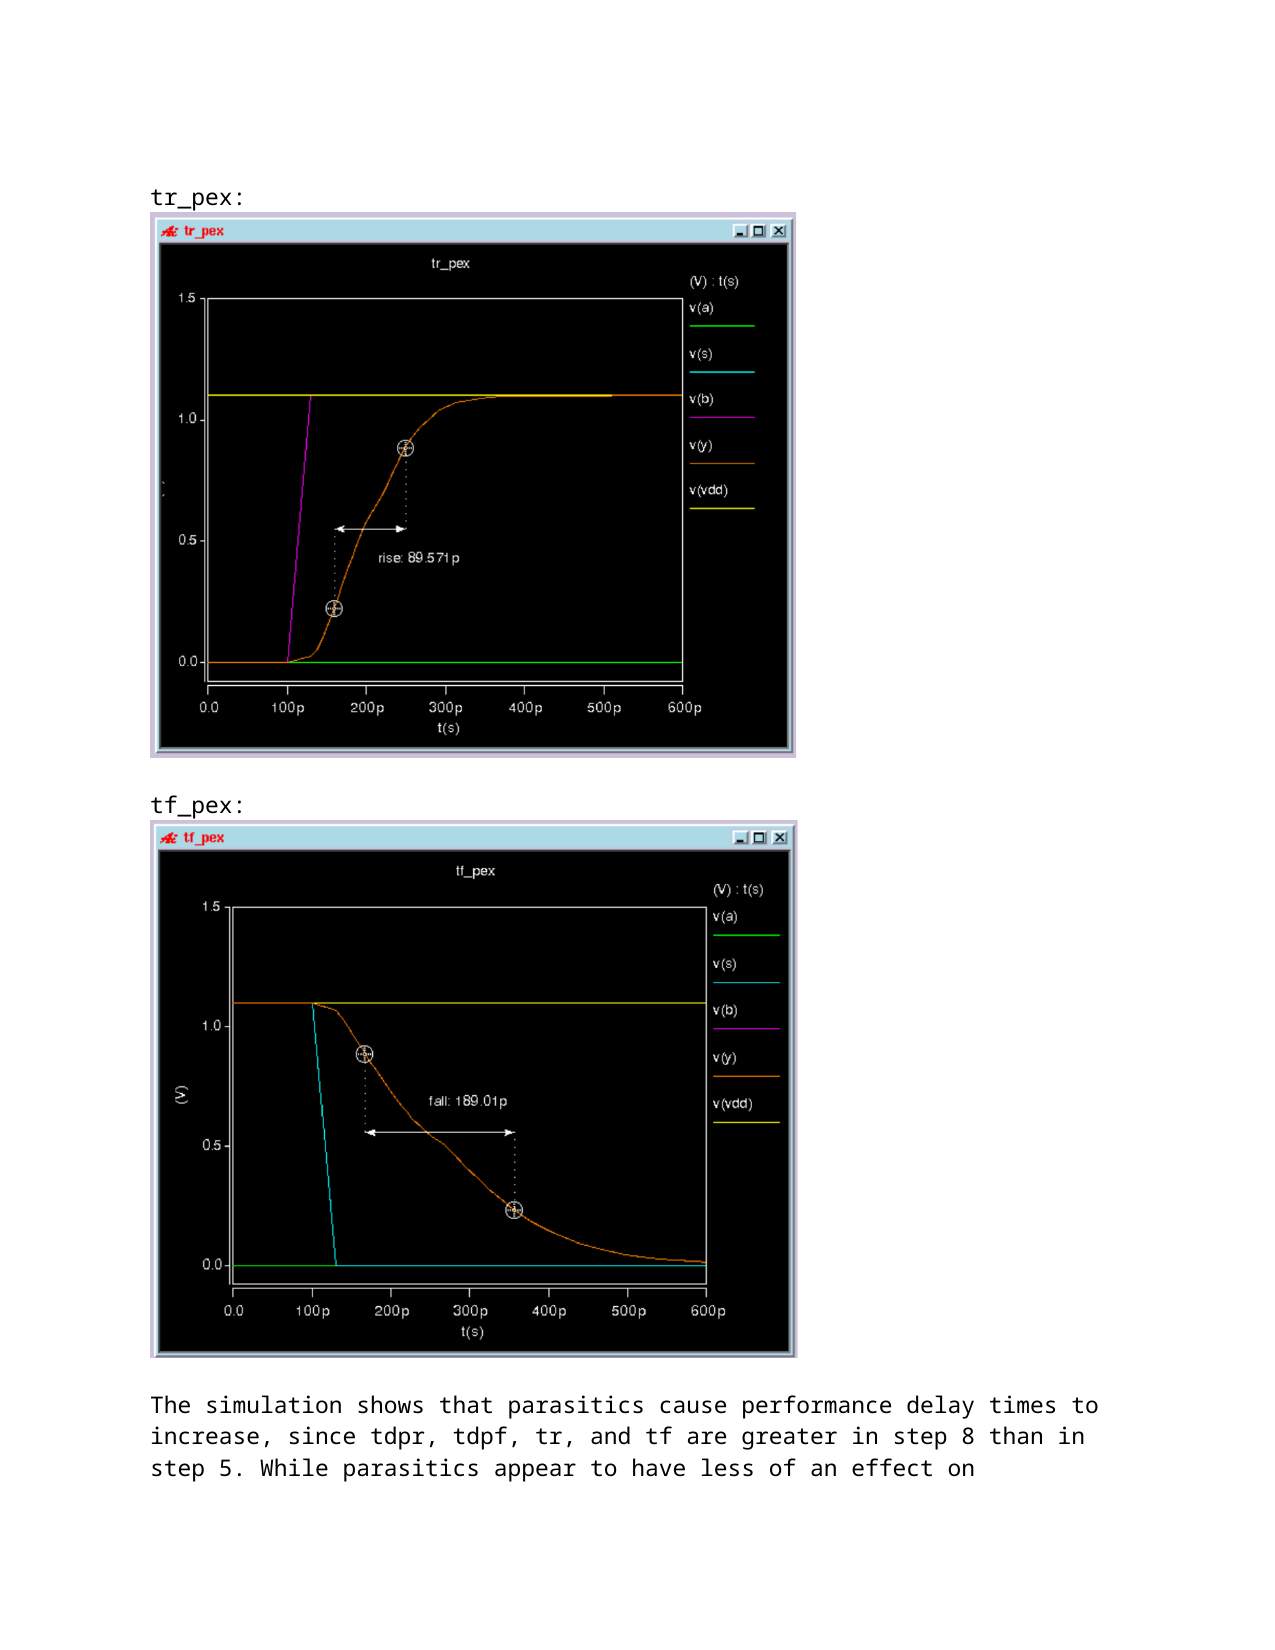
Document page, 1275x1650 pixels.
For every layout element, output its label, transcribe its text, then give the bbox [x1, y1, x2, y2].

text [150, 1389, 1125, 1483]
text tf_pex: [150, 789, 1125, 820]
text tr_pex: [150, 181, 1125, 212]
picture [150, 212, 797, 758]
picture [150, 820, 798, 1358]
